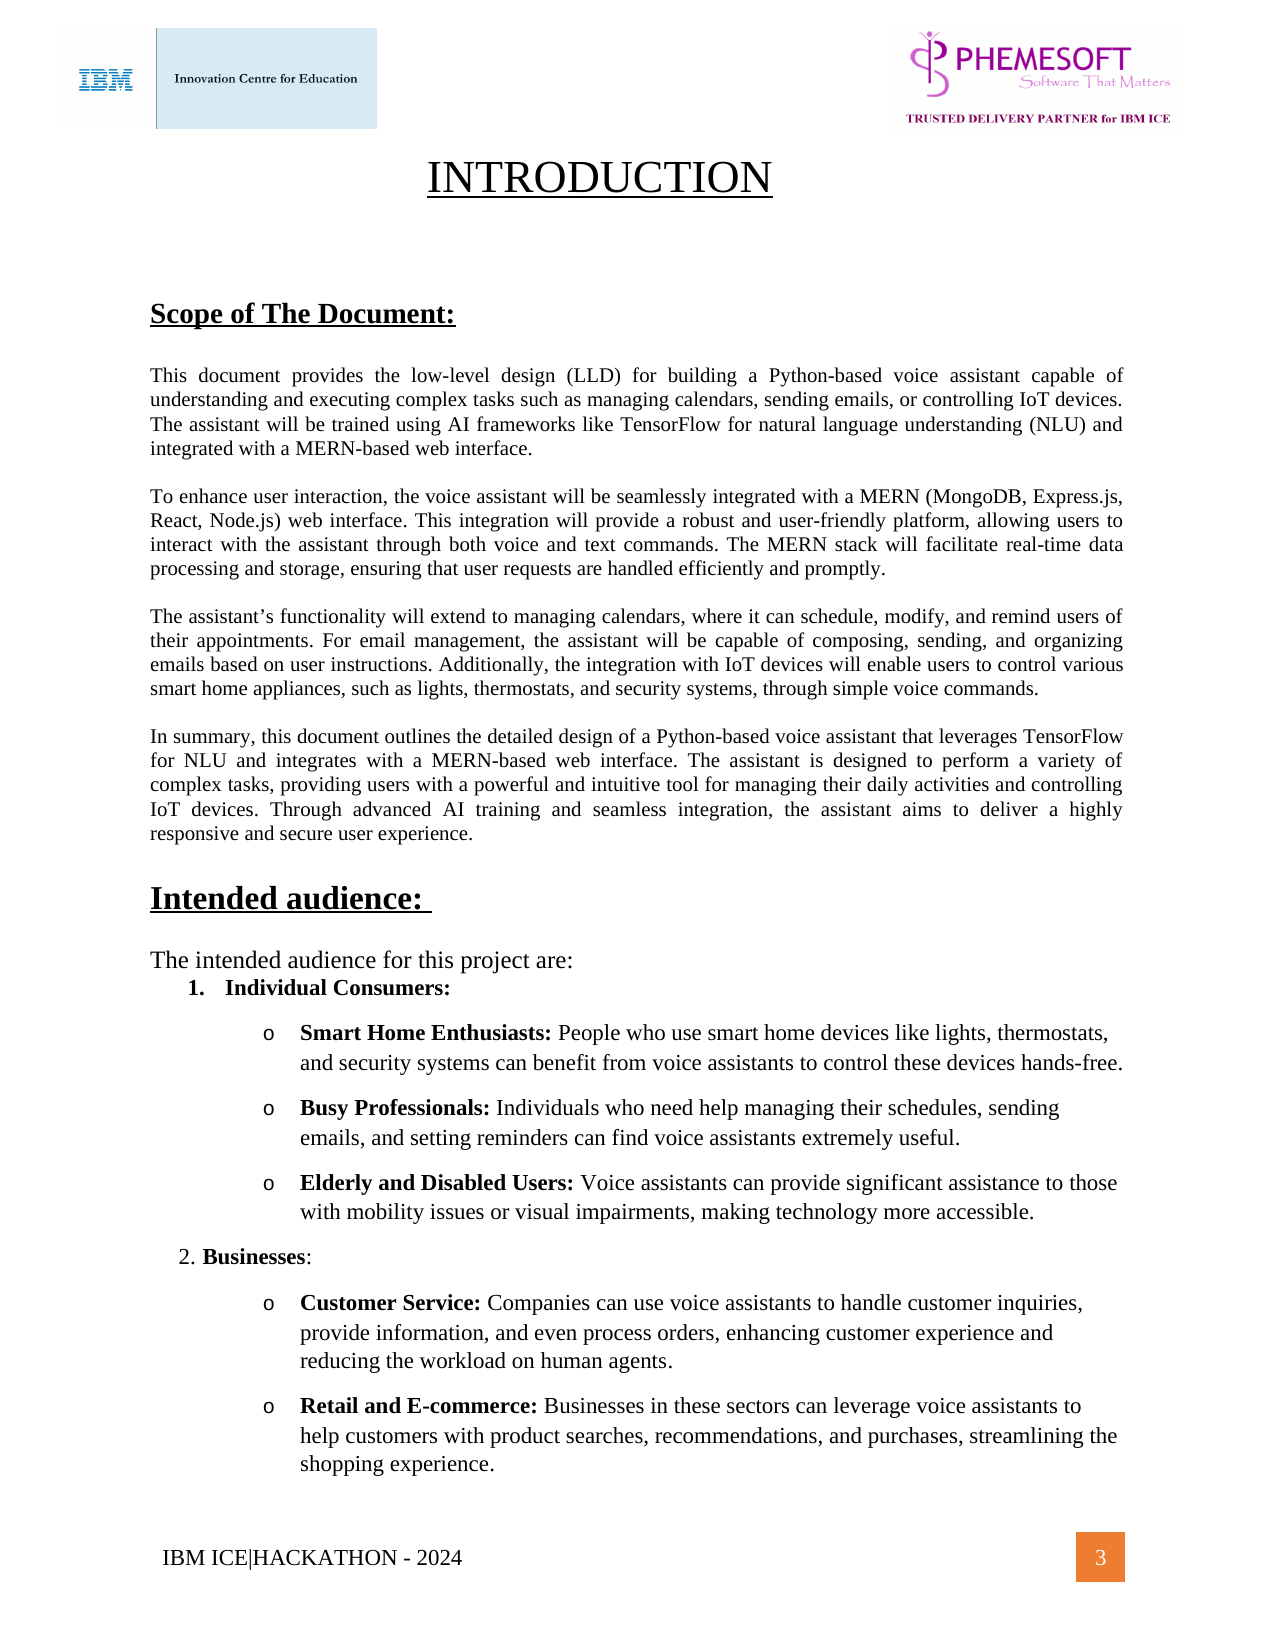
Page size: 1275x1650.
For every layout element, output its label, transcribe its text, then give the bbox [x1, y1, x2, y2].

list Customer Service: Companies can use voice assistants to handle customer inquiries, provide information, and even process orders, enhancing customer experience and reducing the workload on human agents. [262, 1289, 1125, 1374]
text INTRODUCTION [134, 150, 1066, 203]
text In summary, this document outlines the detailed design of a Python-based voice assistant that leverages TensorFlow for NLU and integrates with a MERN-based web interface. The assistant is designed to perform a variety of complex tasks, providing users with a powerful and intuitive tool for managing their daily activities and controlling IoT devices. Through advanced AI training and seamless integration, the assistant aims to deliver a highly responsive and secure user experience. [150, 724, 1125, 844]
text This document provides the low-level design (LLD) for building a Python-based voice assistant capable of understanding and executing complex tasks such as managing calendars, sending emails, or controlling IoT devices. The assistant will be trained using AI frameworks like TensorFlow for natural language understanding (NLU) and integrated with a MERN-based web interface. [150, 363, 1125, 459]
text Intended audience: [150, 878, 1125, 916]
text To enhance user interaction, the voice assistant will be seamlessly integrated with a MERN (MongoDB, Express.js, React, Node.js) web interface. This integration will provide a robust and user-friendly platform, allowing users to interact with the assistant through both voice and text commands. The MERN stack will facilitate real-time data processing and storage, ensuring that user requests are handled efficiently and promptly. [150, 484, 1125, 580]
list Individual Consumers: [187, 974, 1125, 1000]
text The assistant’s functionality will extend to managing calendars, where it can schedule, modify, and remind users of their appointments. For email management, the assistant will be capable of composing, sending, and organizing emails based on user instructions. Additionally, the integration with IoT devices will enable users to control various smart home appliances, such as lights, thermostats, and security systems, through simple voice commands. [150, 604, 1125, 700]
text The intended audience for this project are: [150, 945, 1125, 974]
picture [887, 29, 1183, 132]
list Elderly and Disabled Users: Voice assistants can provide significant assistance to those with mobility issues or visual impairments, making technology more accessible. [262, 1169, 1125, 1225]
text Scope of The Document: [150, 296, 1125, 330]
text 2. Businesses: [150, 1243, 1125, 1270]
list Smart Home Enthusiasts: People who use smart home devices like lights, thermostats, and security systems can benefit from voice assistants to control these devices hands-free. [262, 1019, 1125, 1075]
picture [55, 28, 377, 129]
list Retail and E-commerce: Businesses in these sectors can leverage voice assistants to help customers with product searches, recommendations, and purchases, streamlining the shopping experience. [262, 1392, 1125, 1477]
list Busy Professionals: Individuals who need help managing their schedules, sending emails, and setting reminders can find voice assistants extremely useful. [262, 1094, 1125, 1150]
